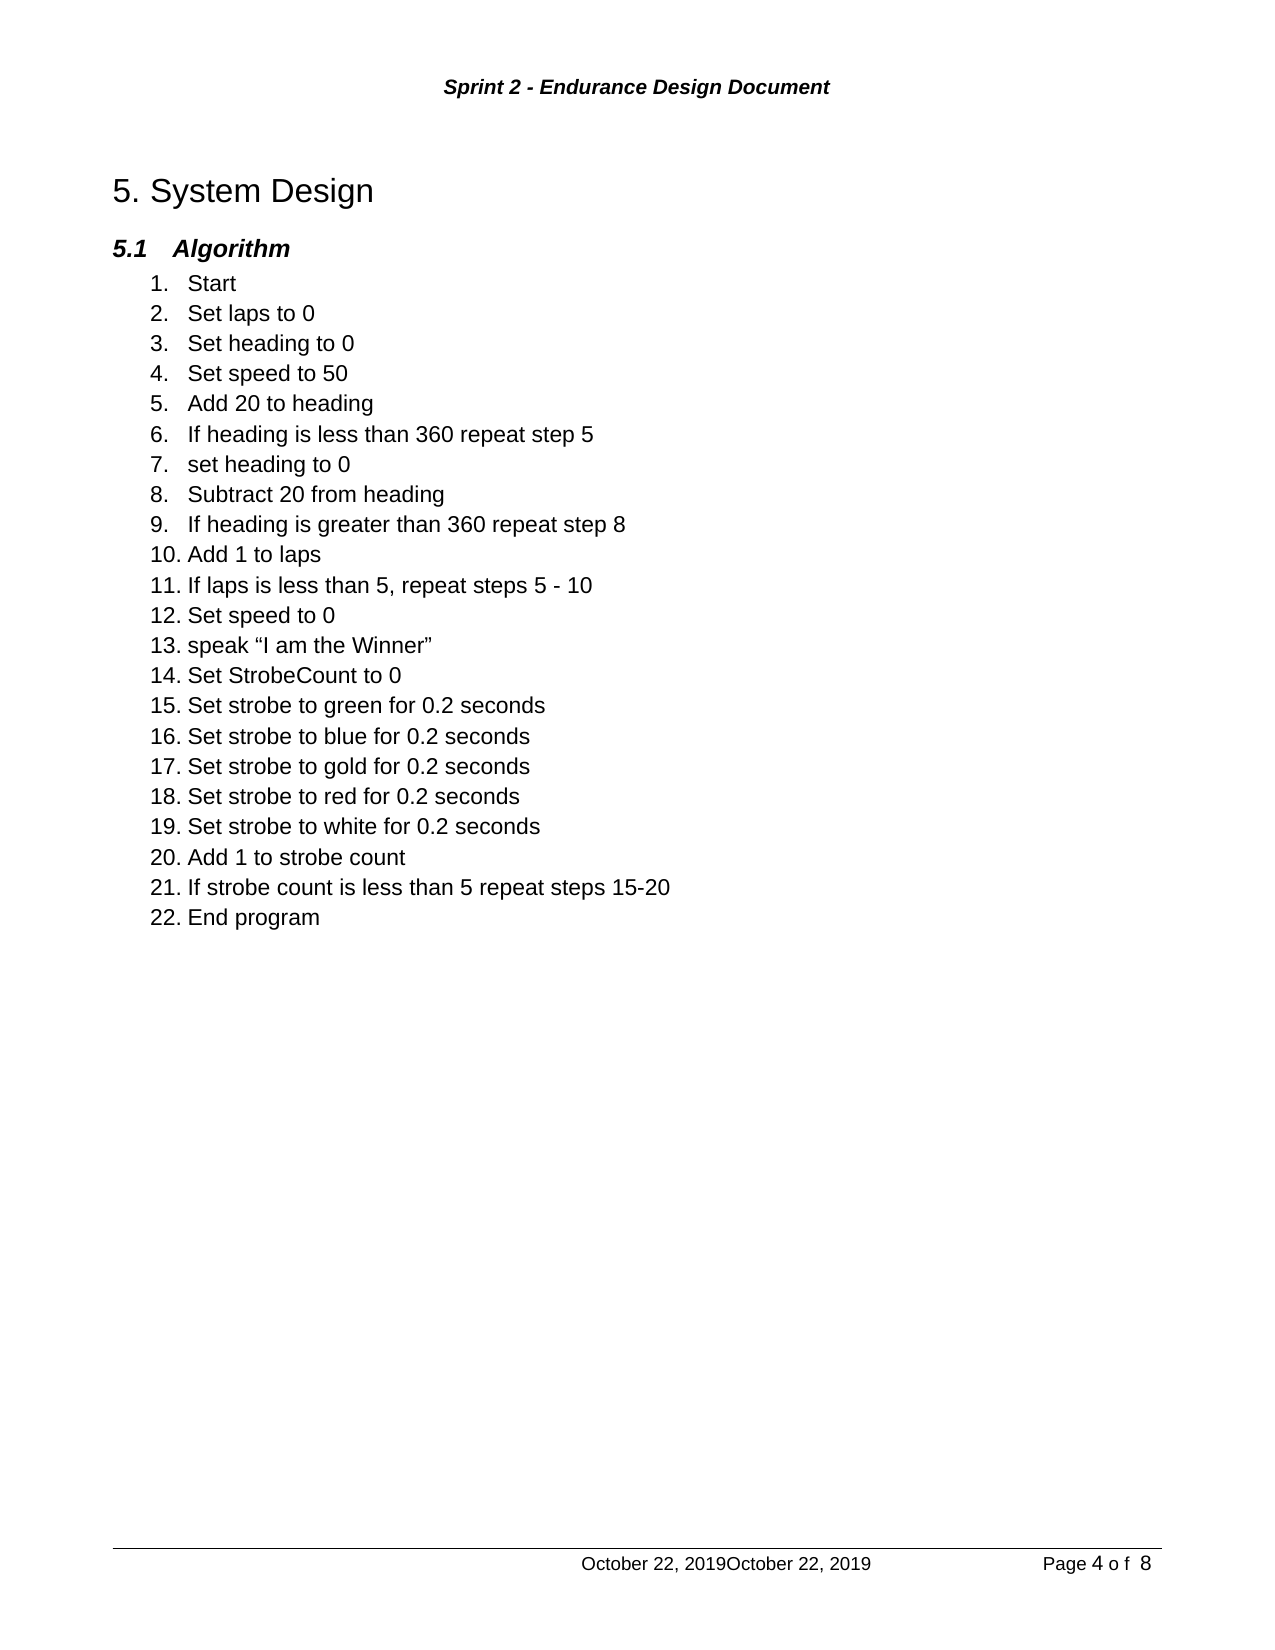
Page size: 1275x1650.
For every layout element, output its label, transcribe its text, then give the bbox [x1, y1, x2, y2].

list set heading to 0 [150, 451, 1162, 477]
list Set strobe to white for 0.2 seconds [150, 813, 1162, 839]
list Set StrobeCount to 0 [150, 662, 1162, 688]
list End program [150, 904, 1162, 930]
list If laps is less than 5, repeat steps 5 - 10 [150, 572, 1162, 598]
list Set laps to 0 [150, 300, 1162, 326]
list Add 20 to heading [150, 390, 1162, 417]
list Set heading to 0 [150, 330, 1162, 356]
list Subtract 20 from heading [150, 481, 1162, 507]
subtitle System Design [112, 171, 1162, 209]
list If heading is less than 360 repeat step 5 [150, 421, 1162, 447]
list speak “I am the Winner” [150, 632, 1162, 658]
list Set strobe to gold for 0.2 seconds [150, 753, 1162, 779]
list Set strobe to red for 0.2 seconds [150, 783, 1162, 809]
list Set strobe to green for 0.2 seconds [150, 692, 1162, 719]
list Set speed to 50 [150, 360, 1162, 386]
subtitle Algorithm [112, 234, 1162, 263]
list Start [150, 269, 1162, 296]
list Set strobe to blue for 0.2 seconds [150, 723, 1162, 749]
list Set speed to 0 [150, 602, 1162, 628]
list Add 1 to strobe count [150, 843, 1162, 870]
list If strobe count is less than 5 repeat steps 15-20 [150, 874, 1162, 900]
list If heading is greater than 360 repeat step 8 [150, 511, 1162, 537]
list Add 1 to laps [150, 541, 1162, 568]
